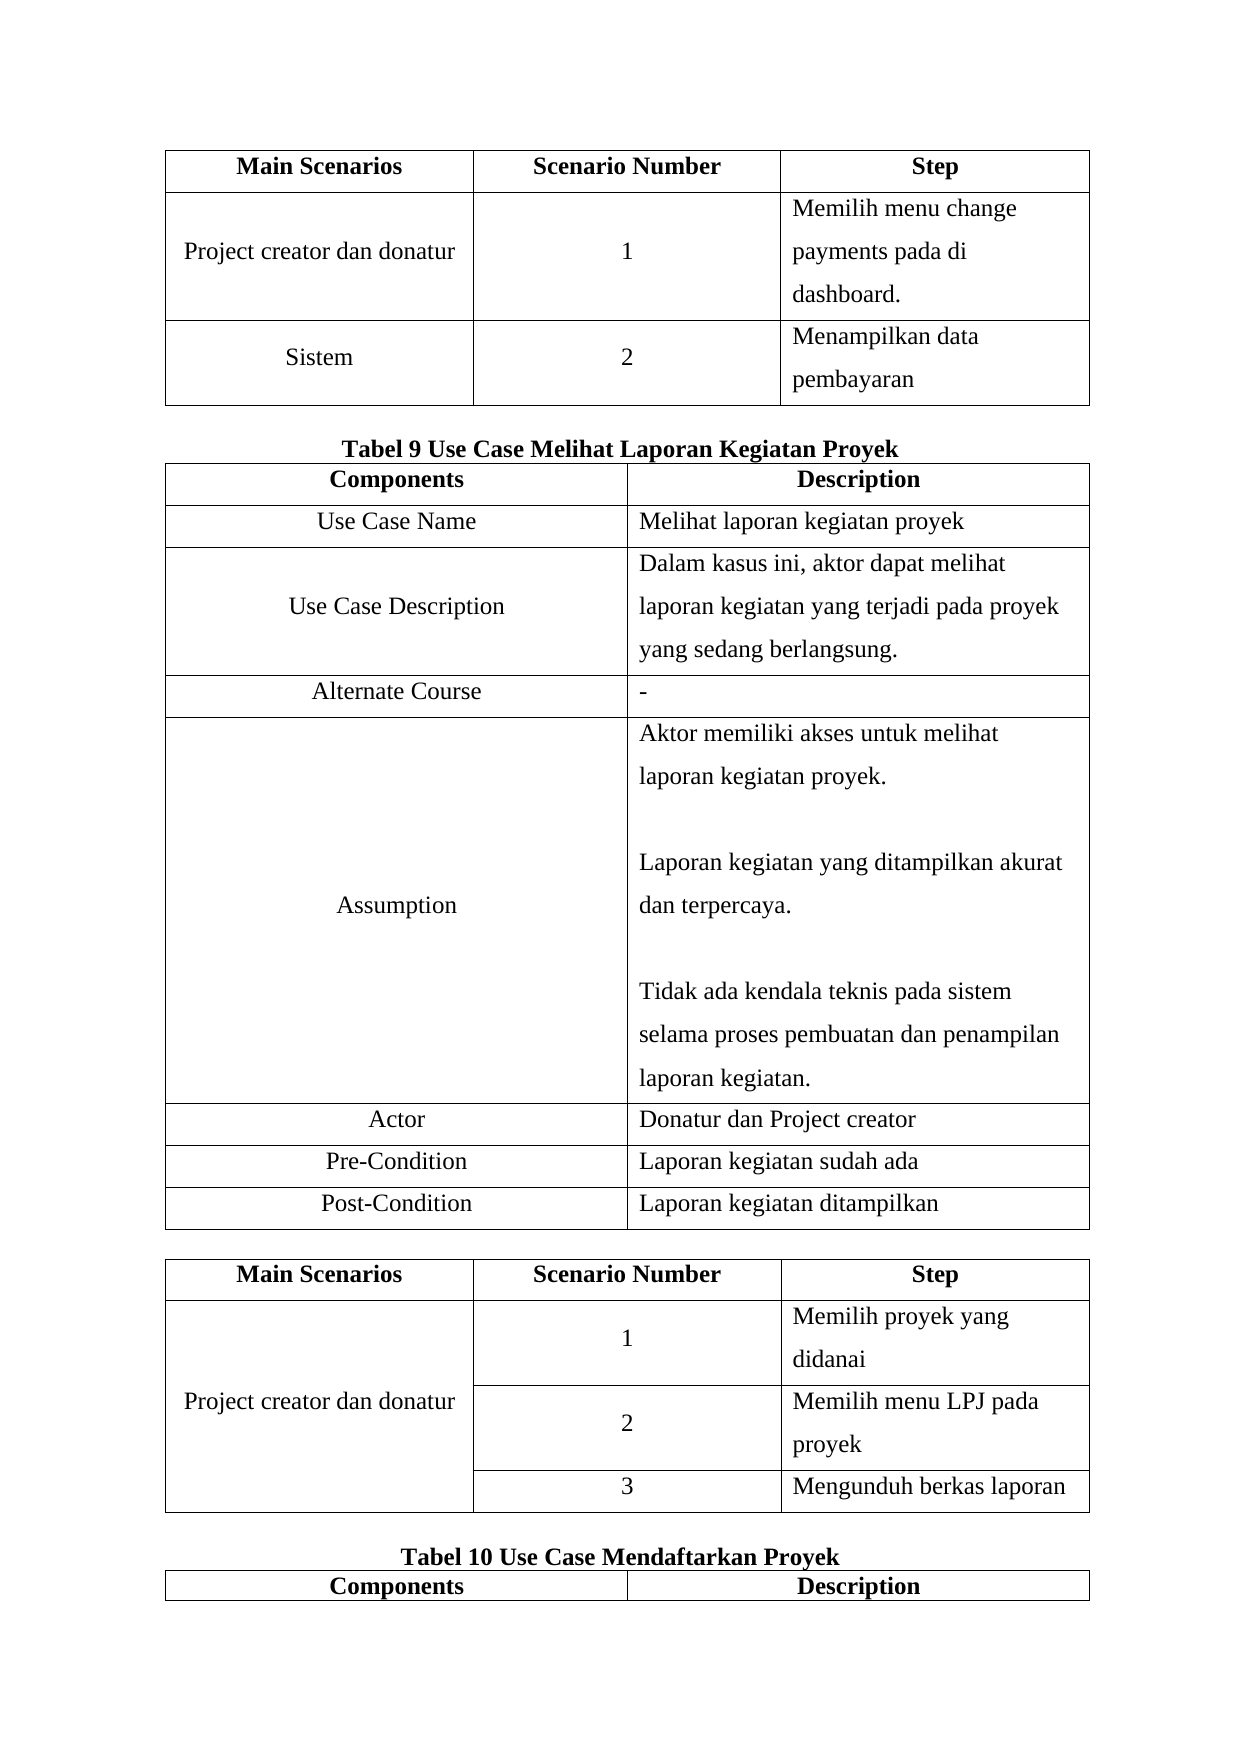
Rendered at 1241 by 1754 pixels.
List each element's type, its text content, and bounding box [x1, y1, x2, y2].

table_cell Project creator dan donatur [166, 193, 473, 320]
table_cell 1 [474, 193, 780, 320]
table_cell - [628, 676, 1089, 717]
table_cell Laporan kegiatan ditampilkan [628, 1188, 1089, 1229]
table_cell Memilih proyek yang didanai [782, 1301, 1089, 1385]
table_cell Memilih menu LPJ pada proyek [782, 1386, 1089, 1470]
table_header Description [628, 464, 1089, 505]
table_cell 2 [474, 1386, 781, 1470]
table_cell Dalam kasus ini, aktor dapat melihat laporan kegiatan yang terjadi pada proyek yang sedang berlangsung. [628, 548, 1089, 675]
table_cell 3 [474, 1471, 781, 1512]
table_cell Laporan kegiatan sudah ada [628, 1146, 1089, 1187]
table_cell 1 [474, 1301, 781, 1385]
table_cell Assumption [166, 718, 627, 1103]
table_header Step [781, 151, 1089, 192]
table_header Components [166, 1571, 627, 1600]
table_cell Use Case Name [166, 506, 627, 547]
table_cell Alternate Course [166, 676, 627, 717]
text Tabel 9 Use Case Melihat Laporan Kegiatan Proyek [150, 434, 1090, 463]
table_cell Project creator dan donatur [166, 1301, 473, 1512]
table_cell Melihat laporan kegiatan proyek [628, 506, 1089, 547]
text Tabel 10 Use Case Mendaftarkan Proyek [150, 1542, 1090, 1570]
table_header Step [782, 1260, 1089, 1300]
table_cell Donatur dan Project creator [628, 1104, 1089, 1145]
table_header Scenario Number [474, 1260, 781, 1300]
table_cell Actor [166, 1104, 627, 1145]
table_cell Pre-Condition [166, 1146, 627, 1187]
table_header Description [628, 1571, 1089, 1600]
table_cell Menampilkan data pembayaran [781, 321, 1089, 405]
table_header Scenario Number [474, 151, 780, 192]
table_cell Post-Condition [166, 1188, 627, 1229]
table_cell Use Case Description [166, 548, 627, 675]
table_header Components [166, 464, 627, 505]
table_header Main Scenarios [166, 151, 473, 192]
table_cell Sistem [166, 321, 473, 405]
table_cell Memilih menu change payments pada di dashboard. [781, 193, 1089, 320]
table_cell 2 [474, 321, 780, 405]
table_cell Aktor memiliki akses untuk melihat laporan kegiatan proyek. Laporan kegiatan yang ditampilkan akurat dan terpercaya. Tidak ada kendala teknis pada sistem selama proses pembuatan dan penampilan laporan kegiatan. [628, 718, 1089, 1103]
table_cell Mengunduh berkas laporan [782, 1471, 1089, 1512]
table_header Main Scenarios [166, 1260, 473, 1300]
